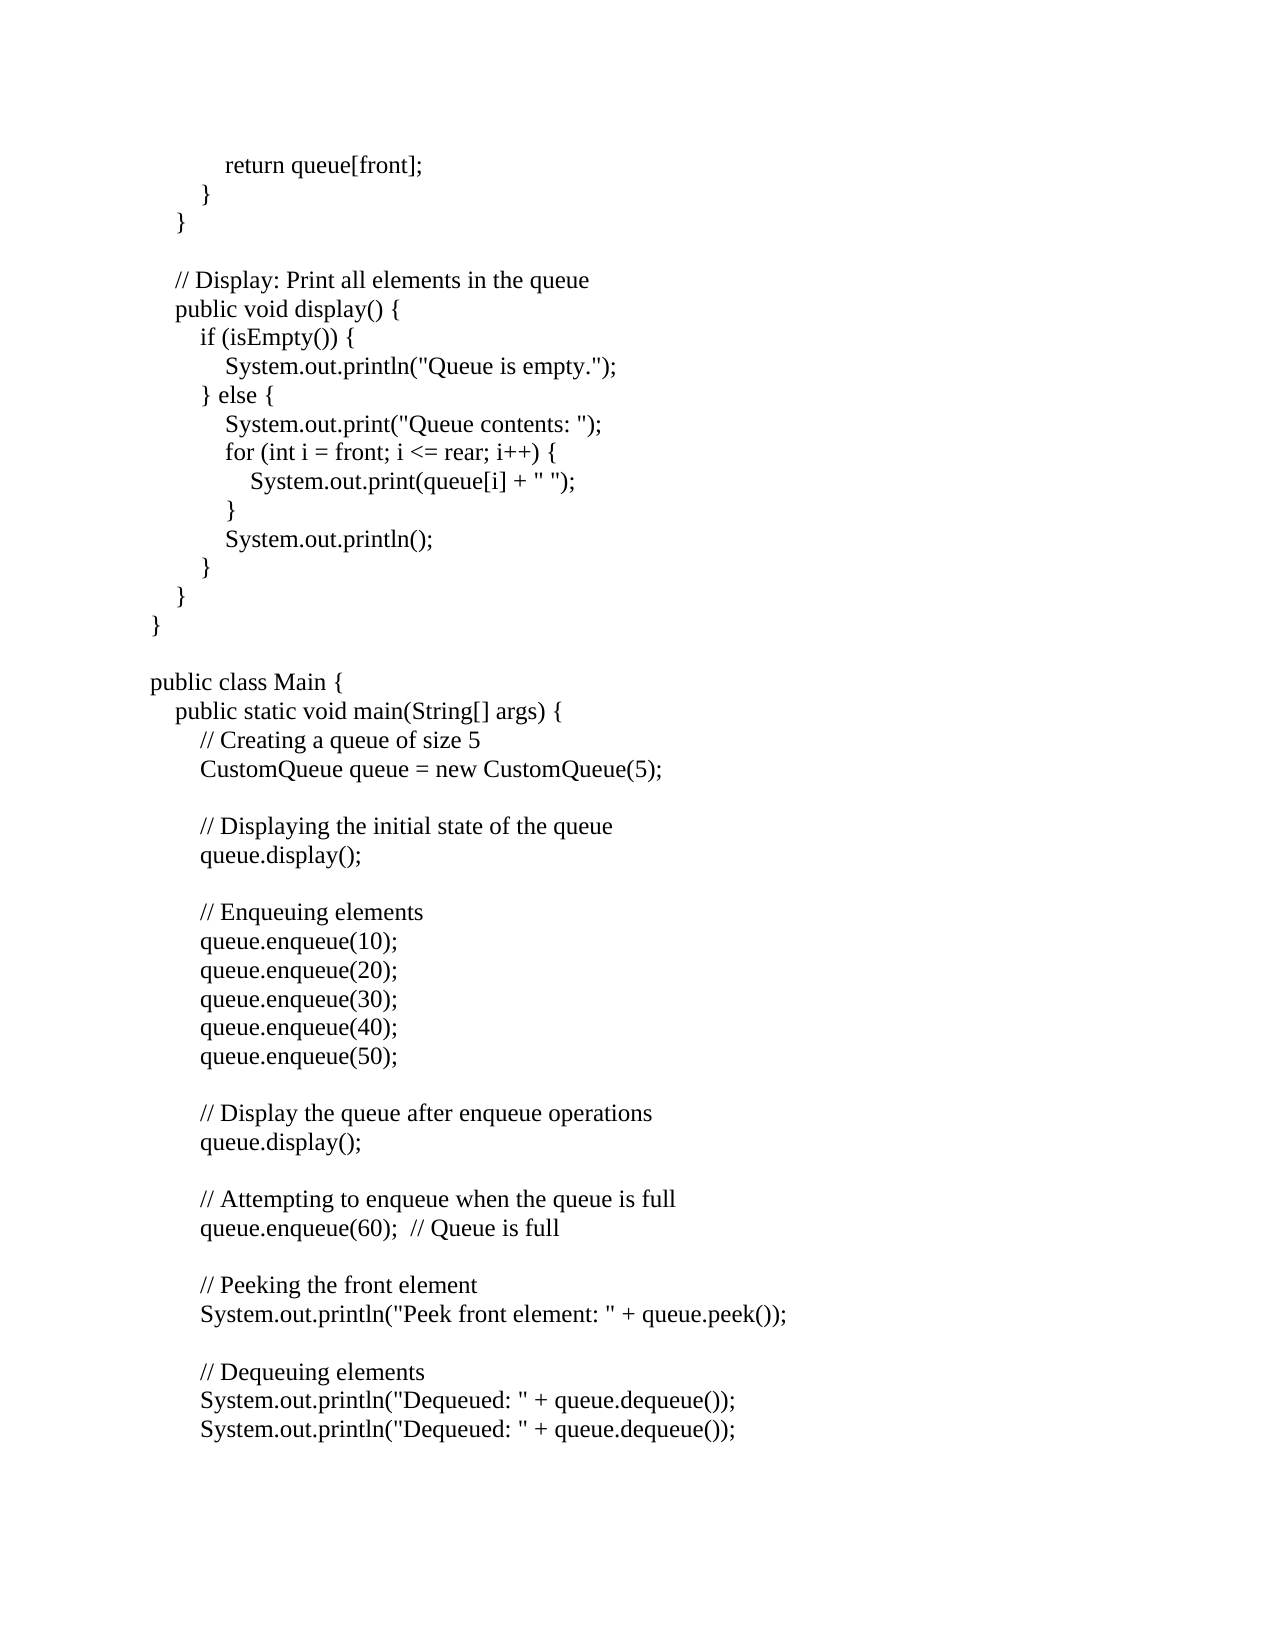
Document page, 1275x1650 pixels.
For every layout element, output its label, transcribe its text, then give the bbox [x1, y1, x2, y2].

text // Enqueuing elements [150, 897, 1125, 926]
text return queue[front]; [150, 150, 1125, 179]
text // Attempting to enqueue when the queue is full [150, 1184, 1125, 1213]
text } [150, 179, 1125, 207]
text queue.display(); [150, 840, 1125, 869]
text } else { [150, 380, 1125, 409]
text System.out.println("Queue is empty."); [150, 351, 1125, 380]
text queue.enqueue(20); [150, 955, 1125, 984]
text } [150, 610, 1125, 639]
text queue.enqueue(50); [150, 1041, 1125, 1070]
text } [150, 552, 1125, 581]
text System.out.println(); [150, 524, 1125, 552]
text System.out.println("Dequeued: " + queue.dequeue()); [150, 1386, 1125, 1414]
text // Peeking the front element [150, 1271, 1125, 1299]
text queue.display(); [150, 1127, 1125, 1156]
text // Dequeuing elements [150, 1357, 1125, 1386]
text queue.enqueue(10); [150, 926, 1125, 955]
text // Display: Print all elements in the queue [150, 265, 1125, 294]
text // Displaying the initial state of the queue [150, 811, 1125, 840]
text } [150, 495, 1125, 524]
text // Display the queue after enqueue operations [150, 1098, 1125, 1127]
text queue.enqueue(40); [150, 1012, 1125, 1041]
text } [150, 581, 1125, 610]
text System.out.print("Queue contents: "); [150, 409, 1125, 437]
text public class Main { [150, 667, 1125, 696]
text public static void main(String[] args) { [150, 696, 1125, 725]
text if (isEmpty()) { [150, 322, 1125, 351]
text queue.enqueue(30); [150, 984, 1125, 1012]
text System.out.print(queue[i] + " "); [150, 466, 1125, 495]
text public void display() { [150, 294, 1125, 322]
text System.out.println("Peek front element: " + queue.peek()); [150, 1299, 1125, 1328]
text System.out.println("Dequeued: " + queue.dequeue()); [150, 1414, 1125, 1443]
text queue.enqueue(60); // Queue is full [150, 1213, 1125, 1242]
text for (int i = front; i <= rear; i++) { [150, 437, 1125, 466]
text } [150, 207, 1125, 236]
text CustomQueue queue = new CustomQueue(5); [150, 754, 1125, 782]
text // Creating a queue of size 5 [150, 725, 1125, 754]
